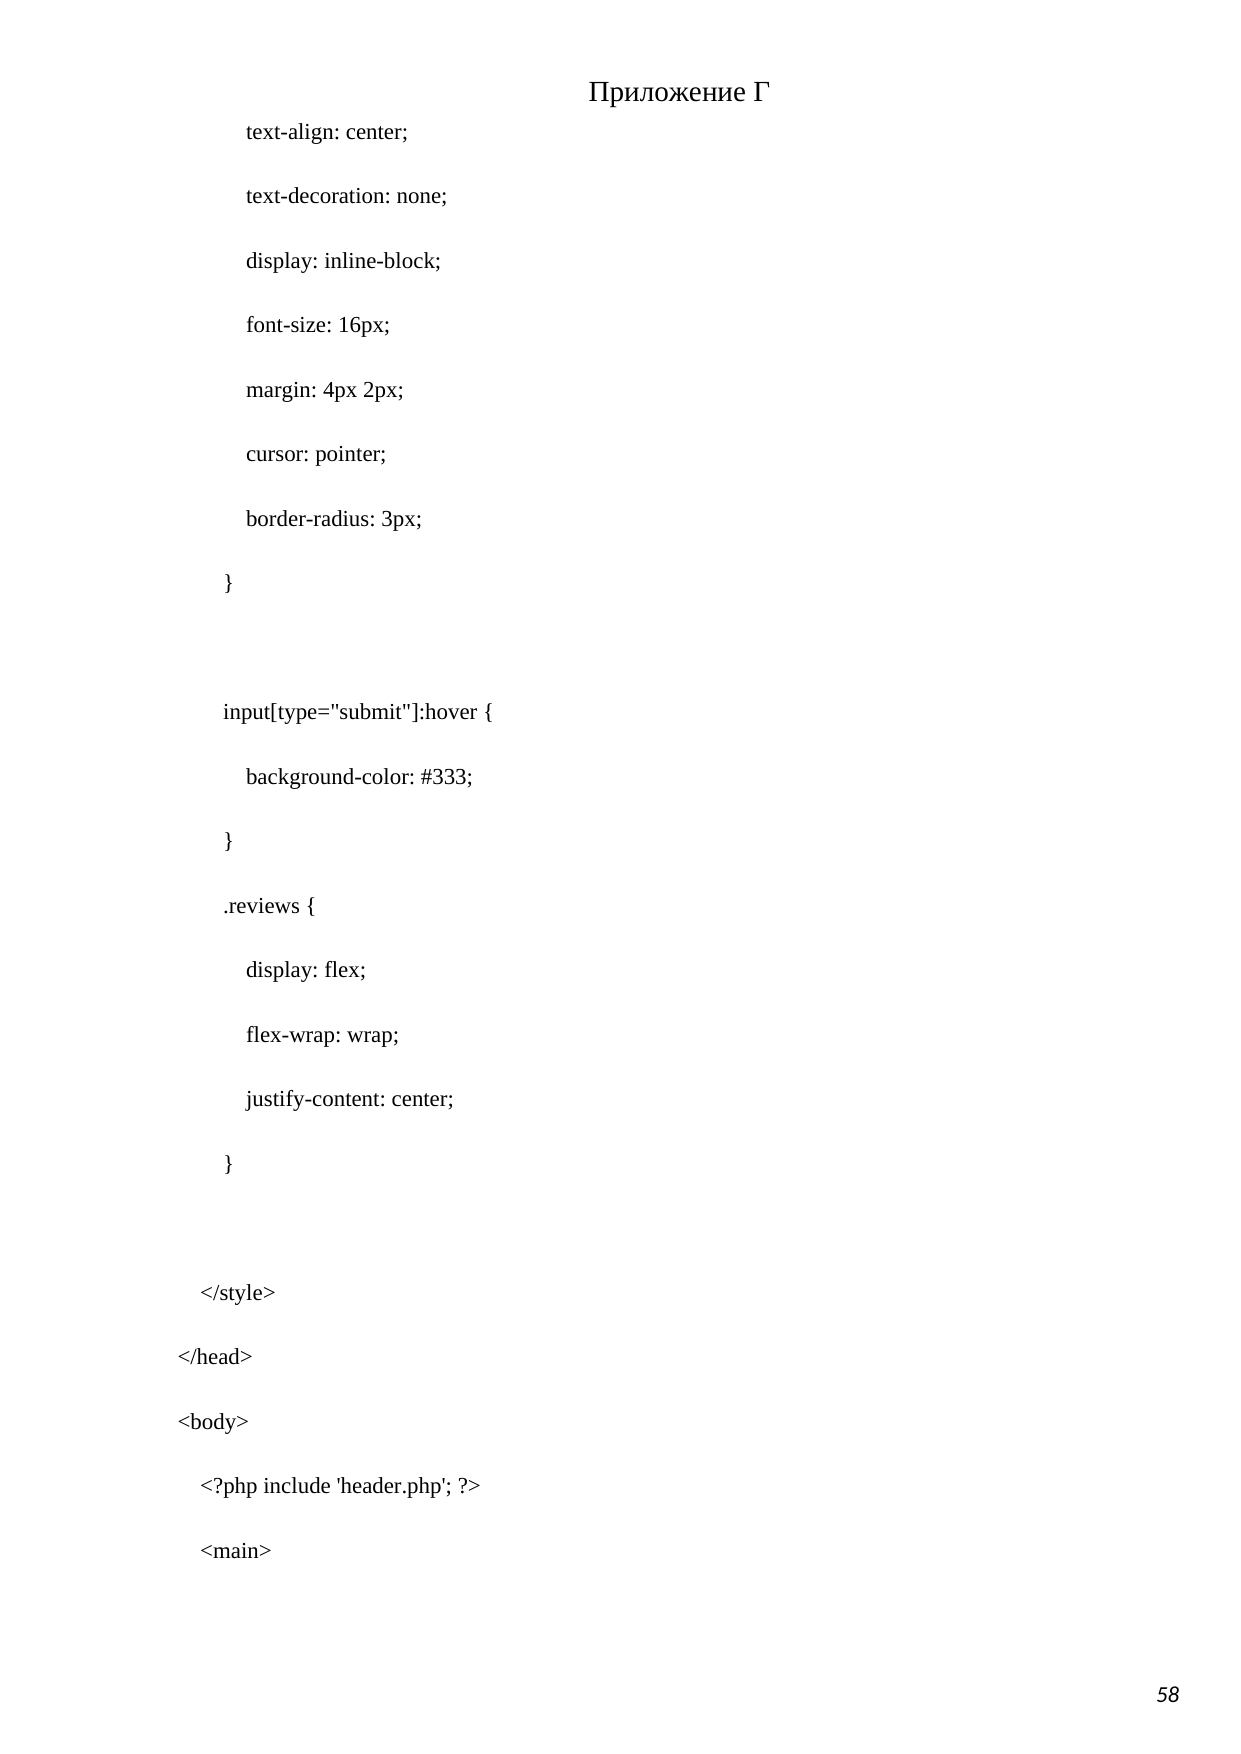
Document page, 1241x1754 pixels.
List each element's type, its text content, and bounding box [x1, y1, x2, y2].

text </head> [177, 1343, 1181, 1369]
text } [177, 1150, 1181, 1176]
text } [177, 569, 1181, 596]
text .reviews { [177, 892, 1181, 918]
text border-radius: 3px; [177, 505, 1181, 531]
text <body> [177, 1408, 1181, 1434]
text input[type="submit"]:hover { [177, 698, 1181, 725]
text background-color: #333; [177, 763, 1181, 789]
text <main> [177, 1537, 1181, 1563]
text text-decoration: none; [177, 183, 1181, 209]
text } [177, 827, 1181, 854]
text cursor: pointer; [177, 441, 1181, 467]
text justify-content: center; [177, 1085, 1181, 1112]
text flex-wrap: wrap; [177, 1021, 1181, 1047]
text margin: 4px 2px; [177, 376, 1181, 402]
text <?php include 'header.php'; ?> [177, 1472, 1181, 1498]
text display: flex; [177, 956, 1181, 983]
text </style> [177, 1279, 1181, 1305]
text text-align: center; [177, 118, 1181, 144]
text display: inline-block; [177, 247, 1181, 273]
text font-size: 16px; [177, 312, 1181, 338]
